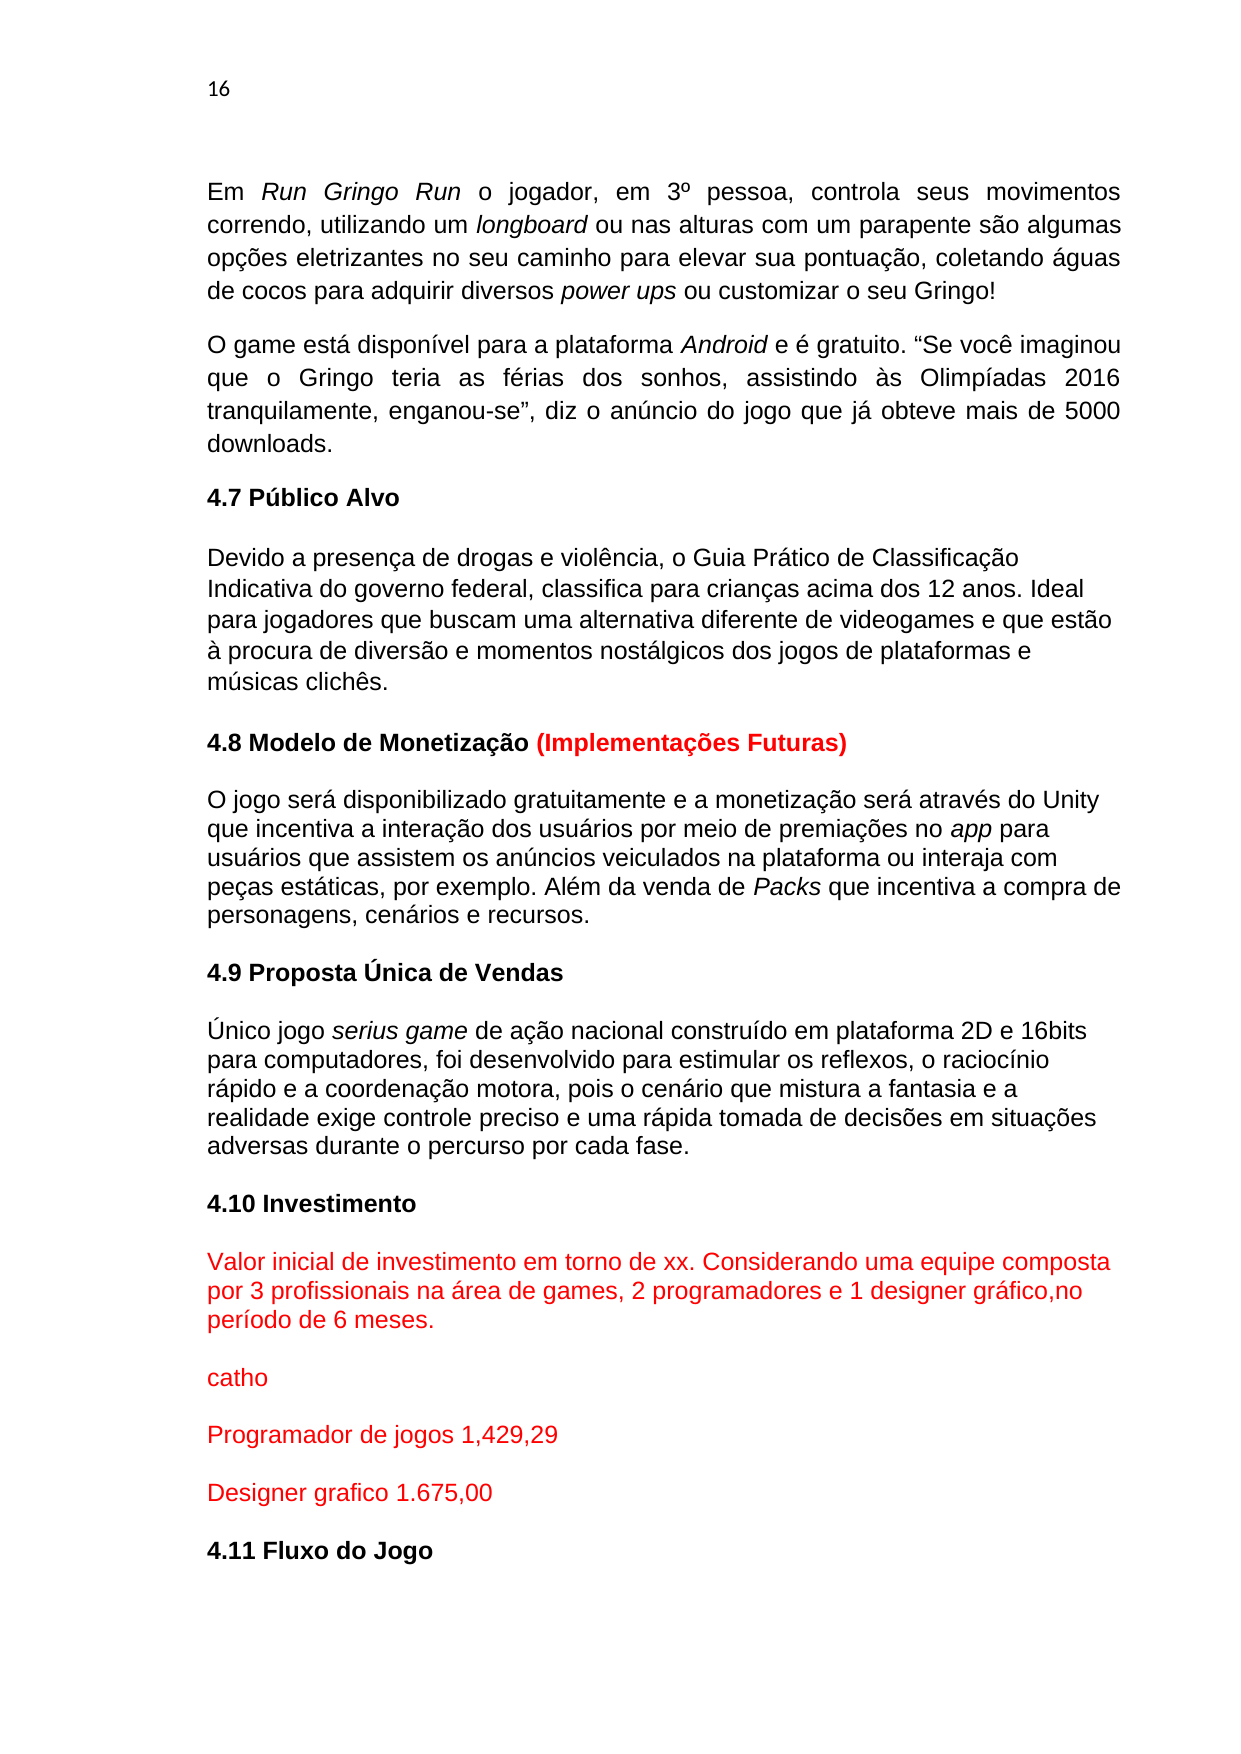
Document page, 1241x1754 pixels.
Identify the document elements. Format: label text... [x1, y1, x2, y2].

text catho [207, 1363, 1122, 1391]
text Em Run Gringo Run o jogador, em 3º pessoa, controla seus movimentos correndo, utilizando um longboard ou nas alturas com um parapente são algumas opções eletrizantes no seu caminho para elevar sua pontuação, coletando águas de cocos para adquirir diversos power ups ou customizar o seu Gringo! [207, 177, 1122, 305]
text 4.11 Fluxo do Jogo [207, 1536, 1122, 1565]
text 4.10 Investimento [207, 1189, 1122, 1218]
text Programador de jogos 1,429,29 [207, 1421, 1122, 1449]
text Devido a presença de drogas e violência, o Guia Prático de Classificação Indicativa do governo federal, classifica para crianças acima dos 12 anos. Ideal para jogadores que buscam uma alternativa diferente de videogames e que estão à procura de diversão e momentos nostálgicos dos jogos de plataformas e músicas clichês. [207, 543, 1122, 696]
text O jogo será disponibilizado gratuitamente e a monetização será através do Unity que incentiva a interação dos usuários por meio de premiações no app para usuários que assistem os anúncios veiculados na plataforma ou interaja com peças estáticas, por exemplo. Além da venda de Packs que incentiva a compra de personagens, cenários e recursos. [207, 786, 1122, 929]
text O game está disponível para a plataforma Android e é gratuito. “Se você imaginou que o Gringo teria as férias dos sonhos, assistindo às Olimpíadas 2016 tranquilamente, enganou-se”, diz o anúncio do jogo que já obteve mais de 5000 downloads. [207, 330, 1122, 458]
text 4.7 Público Alvo [207, 483, 1122, 512]
text Designer grafico 1.675,00 [207, 1478, 1122, 1507]
text Valor inicial de investimento em torno de xx. Considerando uma equipe composta por 3 profissionais na área de games, 2 programadores e 1 designer gráfico,no período de 6 meses. [207, 1247, 1122, 1333]
text 4.9 Proposta Única de Vendas [207, 958, 1122, 987]
text Único jogo serius game de ação nacional construído em plataforma 2D e 16bits para computadores, foi desenvolvido para estimular os reflexos, o raciocínio rápido e a coordenação motora, pois o cenário que mistura a fantasia e a realidade exige controle preciso e uma rápida tomada de decisões em situações adversas durante o percurso por cada fase. [207, 1016, 1122, 1160]
text 4.8 Modelo de Monetização (Implementações Futuras) [207, 728, 1122, 756]
